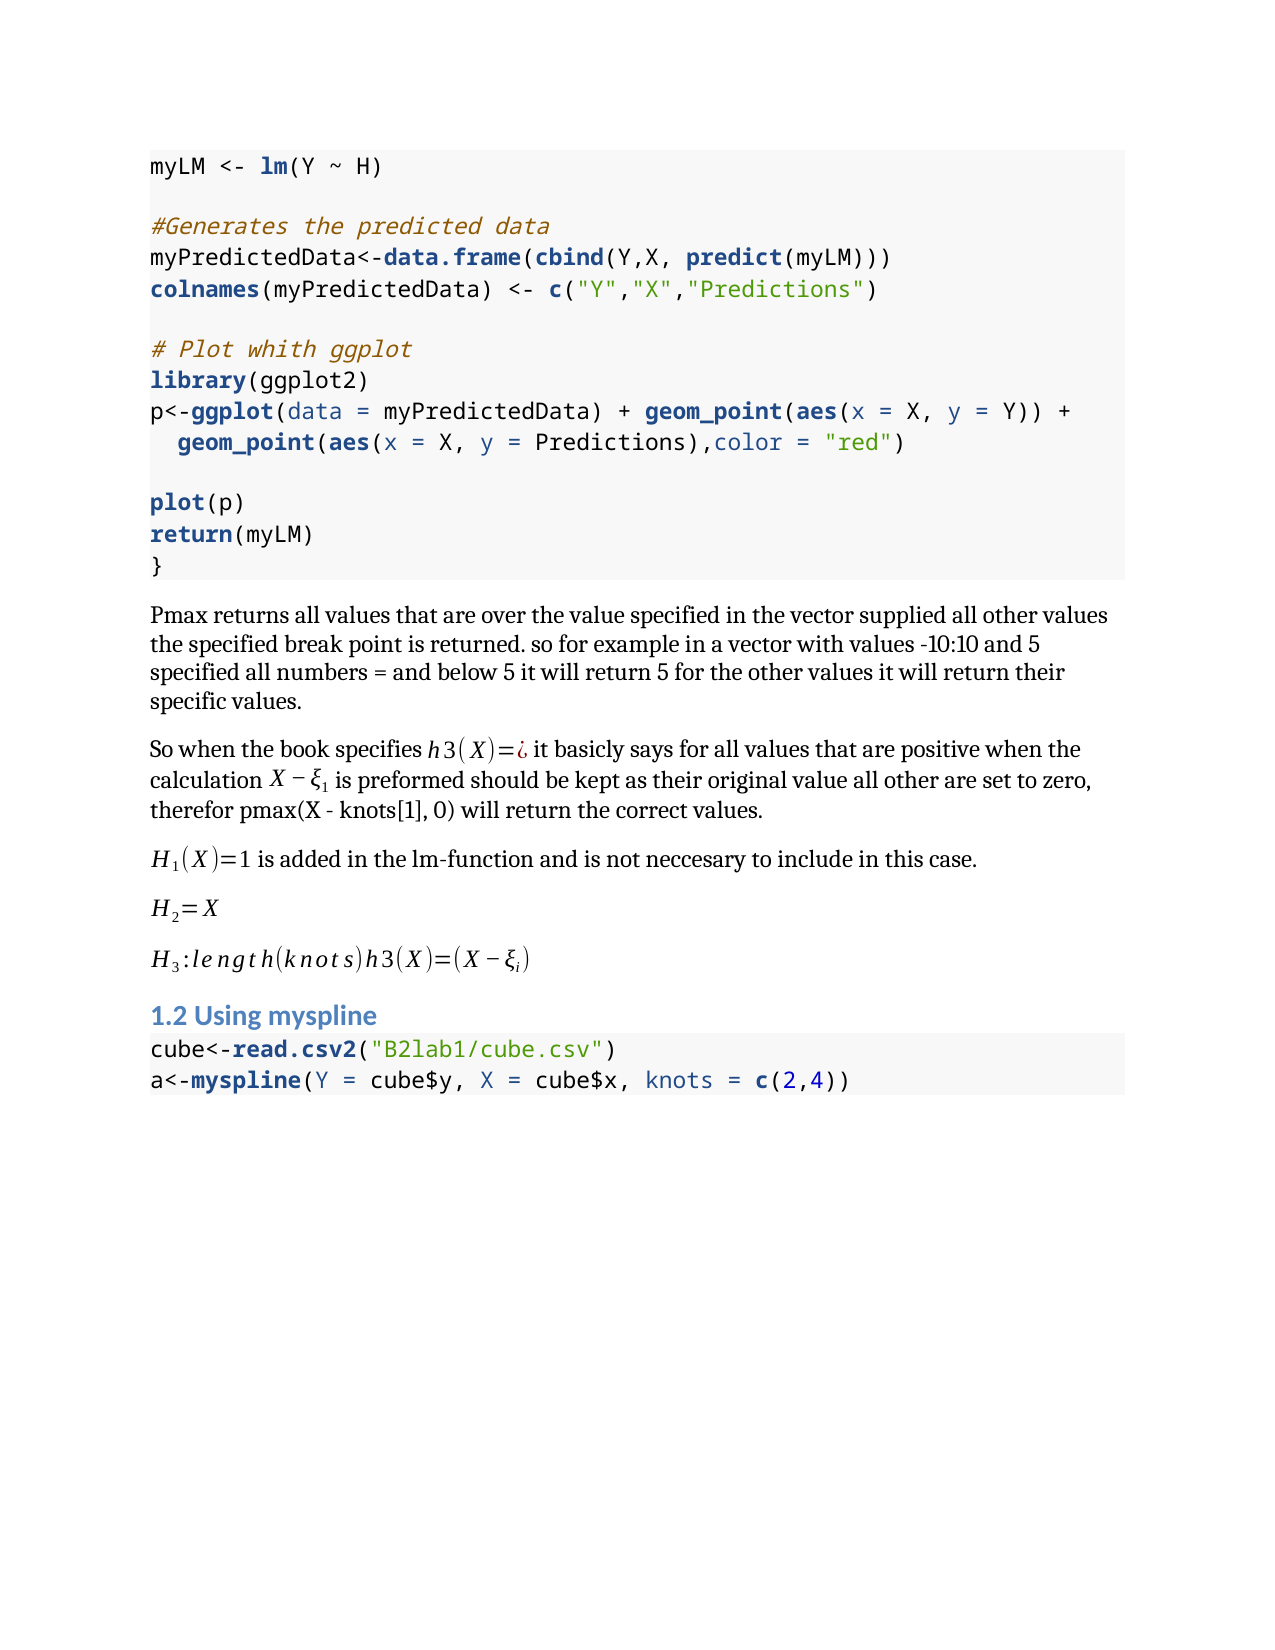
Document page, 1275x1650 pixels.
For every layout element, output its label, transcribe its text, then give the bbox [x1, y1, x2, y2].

text So when the book specifies it basicly says for all values that are positive when the calculation is preformed should be kept as their original value all other are set to zero, therefor pmax(X - knots[1], 0) will return the correct values. [150, 734, 1125, 825]
subtitle 1.2 Using myspline [150, 997, 1125, 1033]
text Pmax returns all values that are over the value specified in the vector supplied all other values the specified break point is returned. so for example in a vector with values -10:10 and 5 specified all numbers = and below 5 it will return 5 for the other values it will return their specific values. [150, 601, 1125, 716]
text is added in the lm-function and is not neccesary to include in this case. [150, 843, 1125, 875]
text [150, 150, 1125, 580]
text cube<-read.csv2("B2lab1/cube.csv") a<-myspline(Y = cube$y, X = cube$x, knots = c(2,4)) [617, 1033, 1125, 1095]
